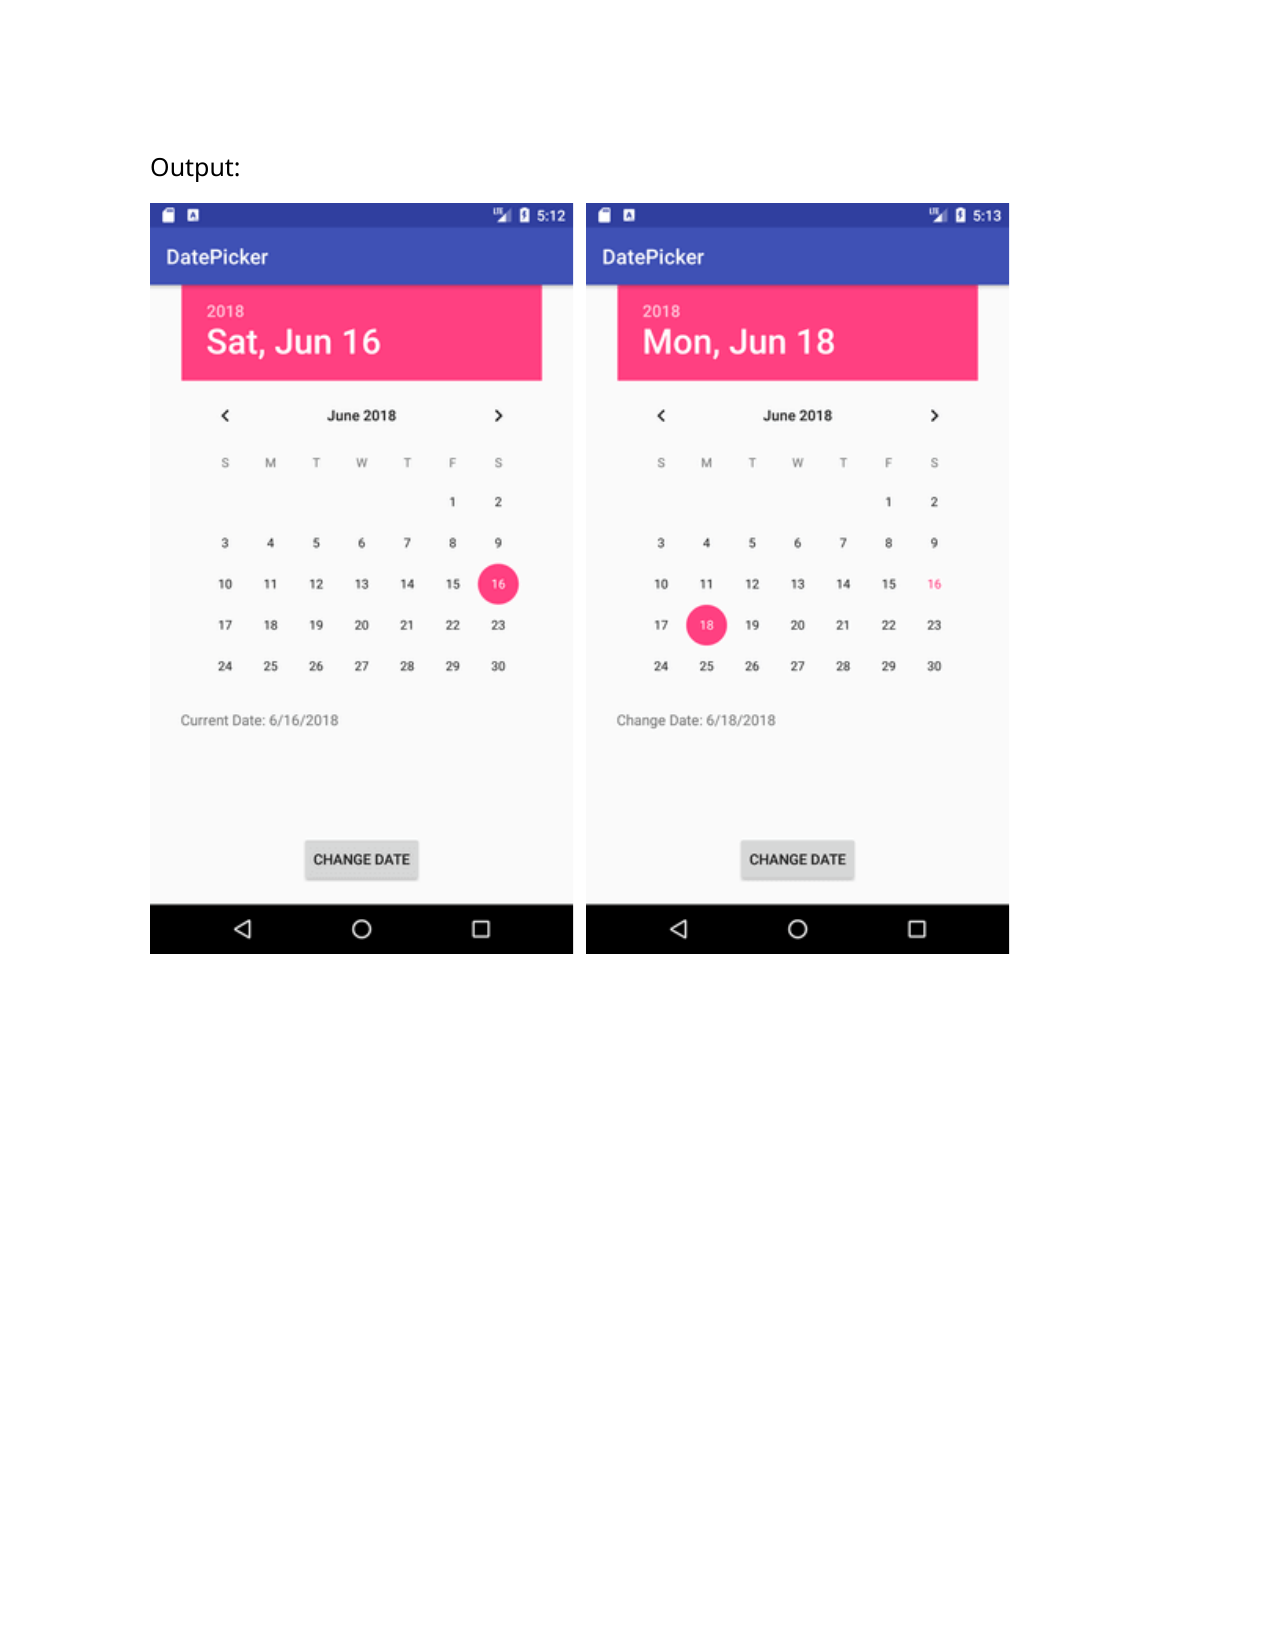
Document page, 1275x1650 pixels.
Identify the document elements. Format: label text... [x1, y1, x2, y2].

text Output: [150, 150, 1125, 184]
picture [150, 203, 574, 954]
picture [586, 203, 1010, 954]
